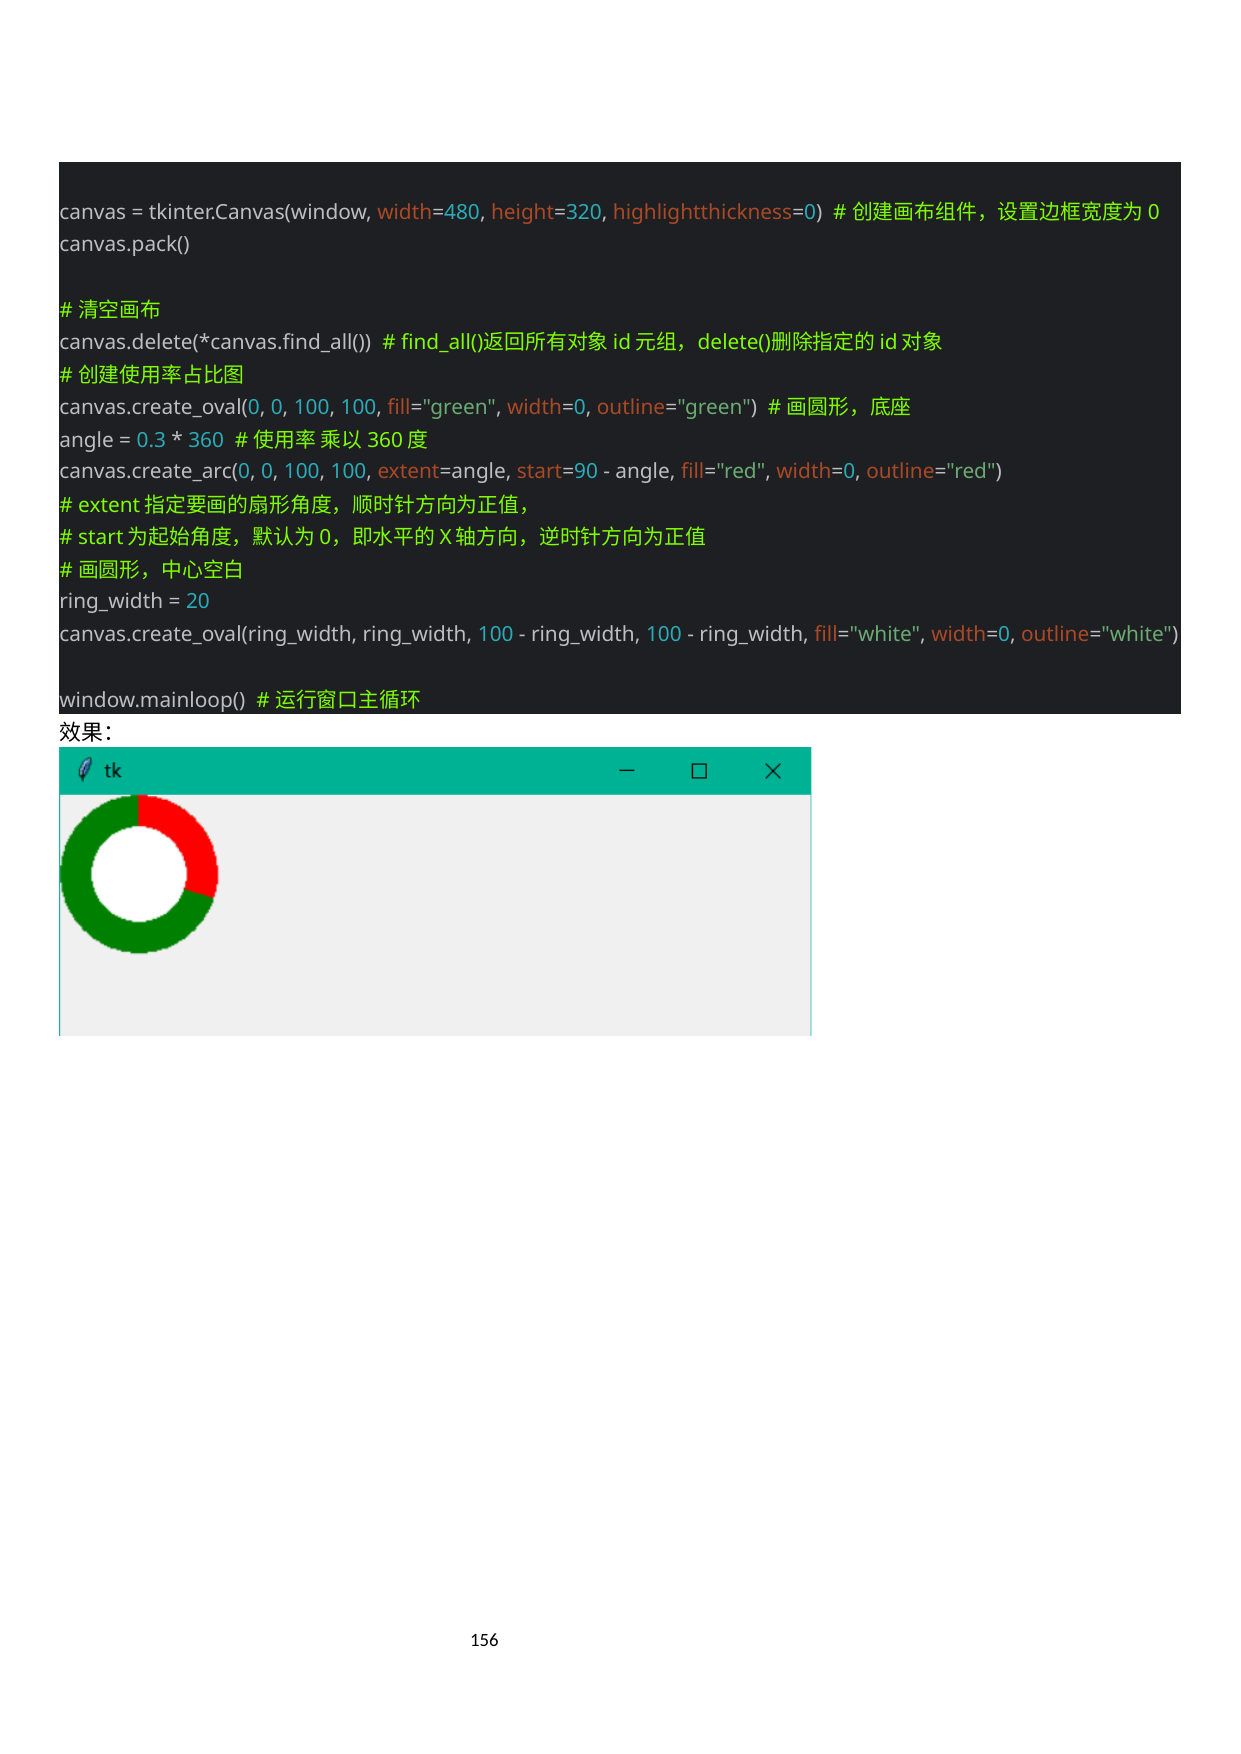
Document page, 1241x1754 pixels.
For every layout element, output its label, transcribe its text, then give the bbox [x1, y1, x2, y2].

picture [59, 747, 812, 1036]
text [59, 162, 1181, 714]
text 效果： [59, 714, 1181, 747]
